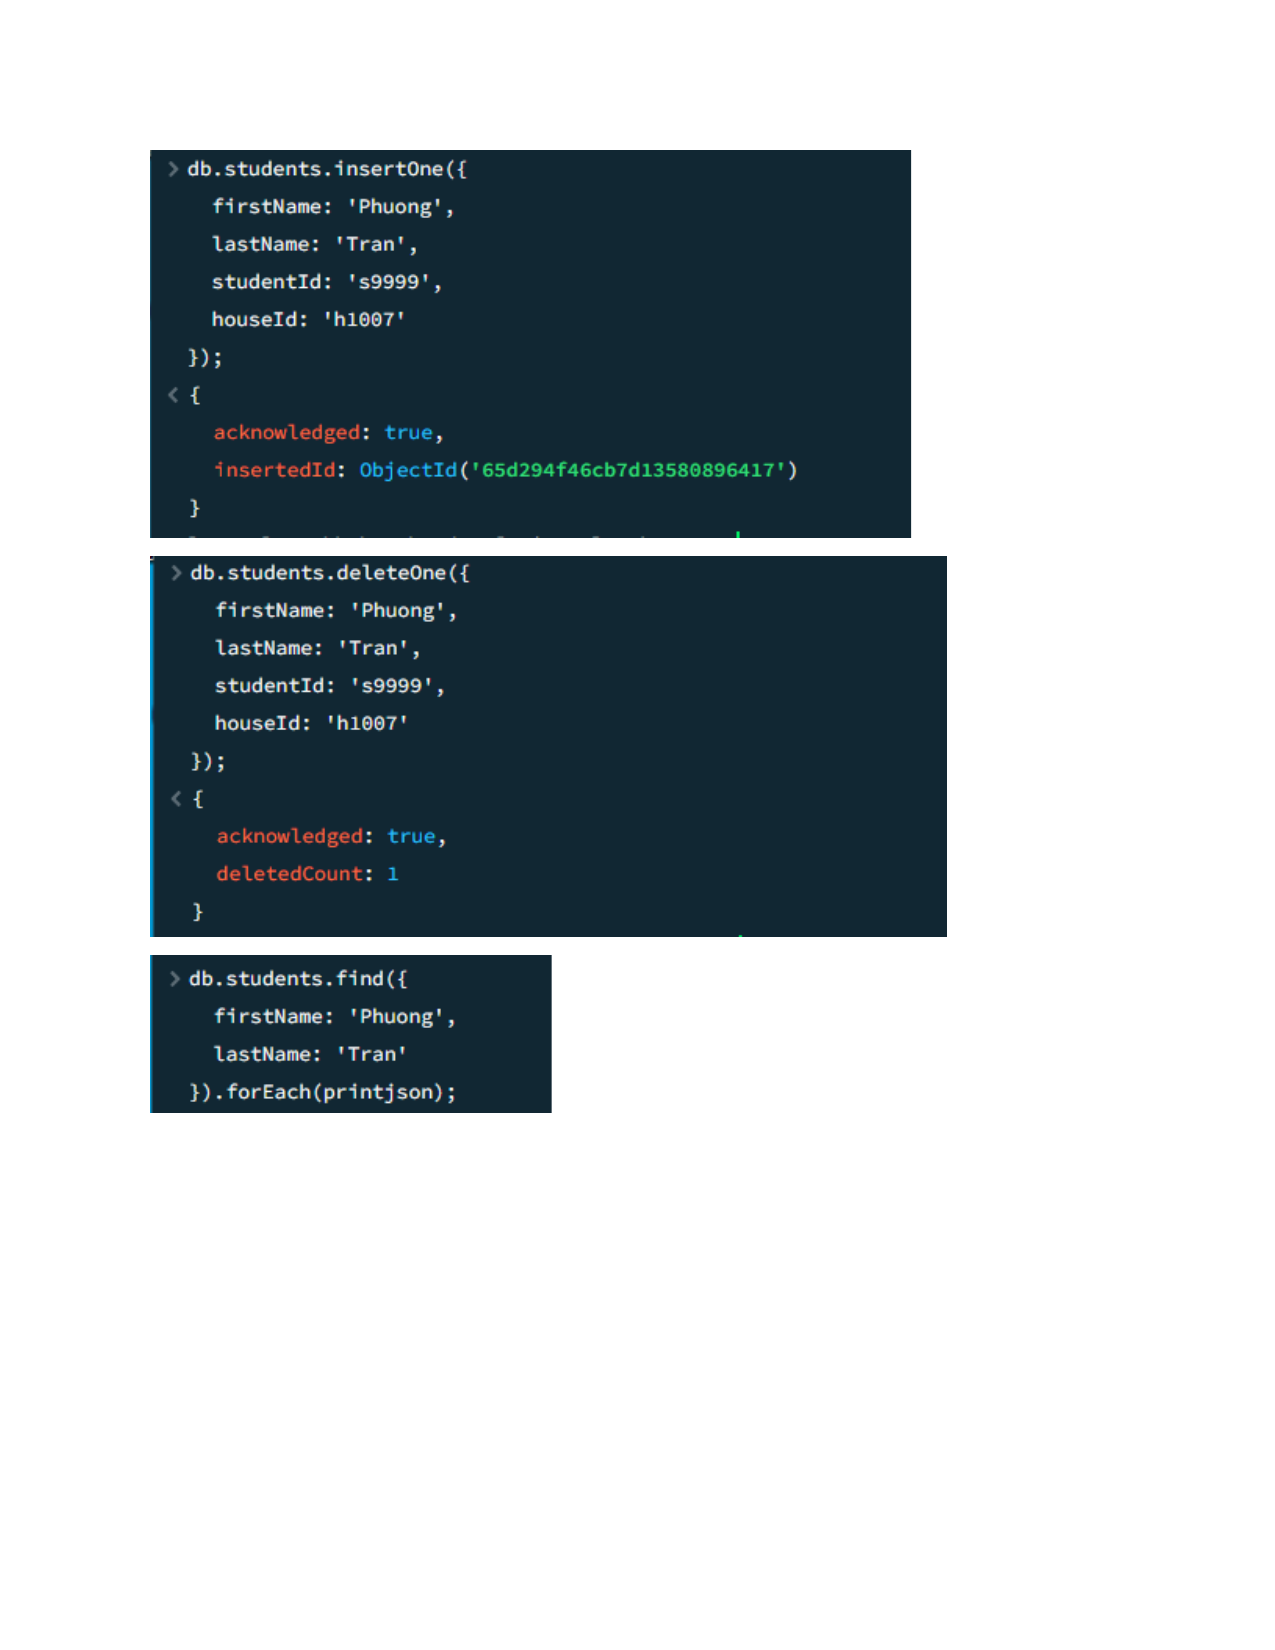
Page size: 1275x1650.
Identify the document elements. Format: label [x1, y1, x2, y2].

picture [150, 556, 947, 937]
picture [150, 150, 912, 538]
picture [152, 955, 552, 1113]
